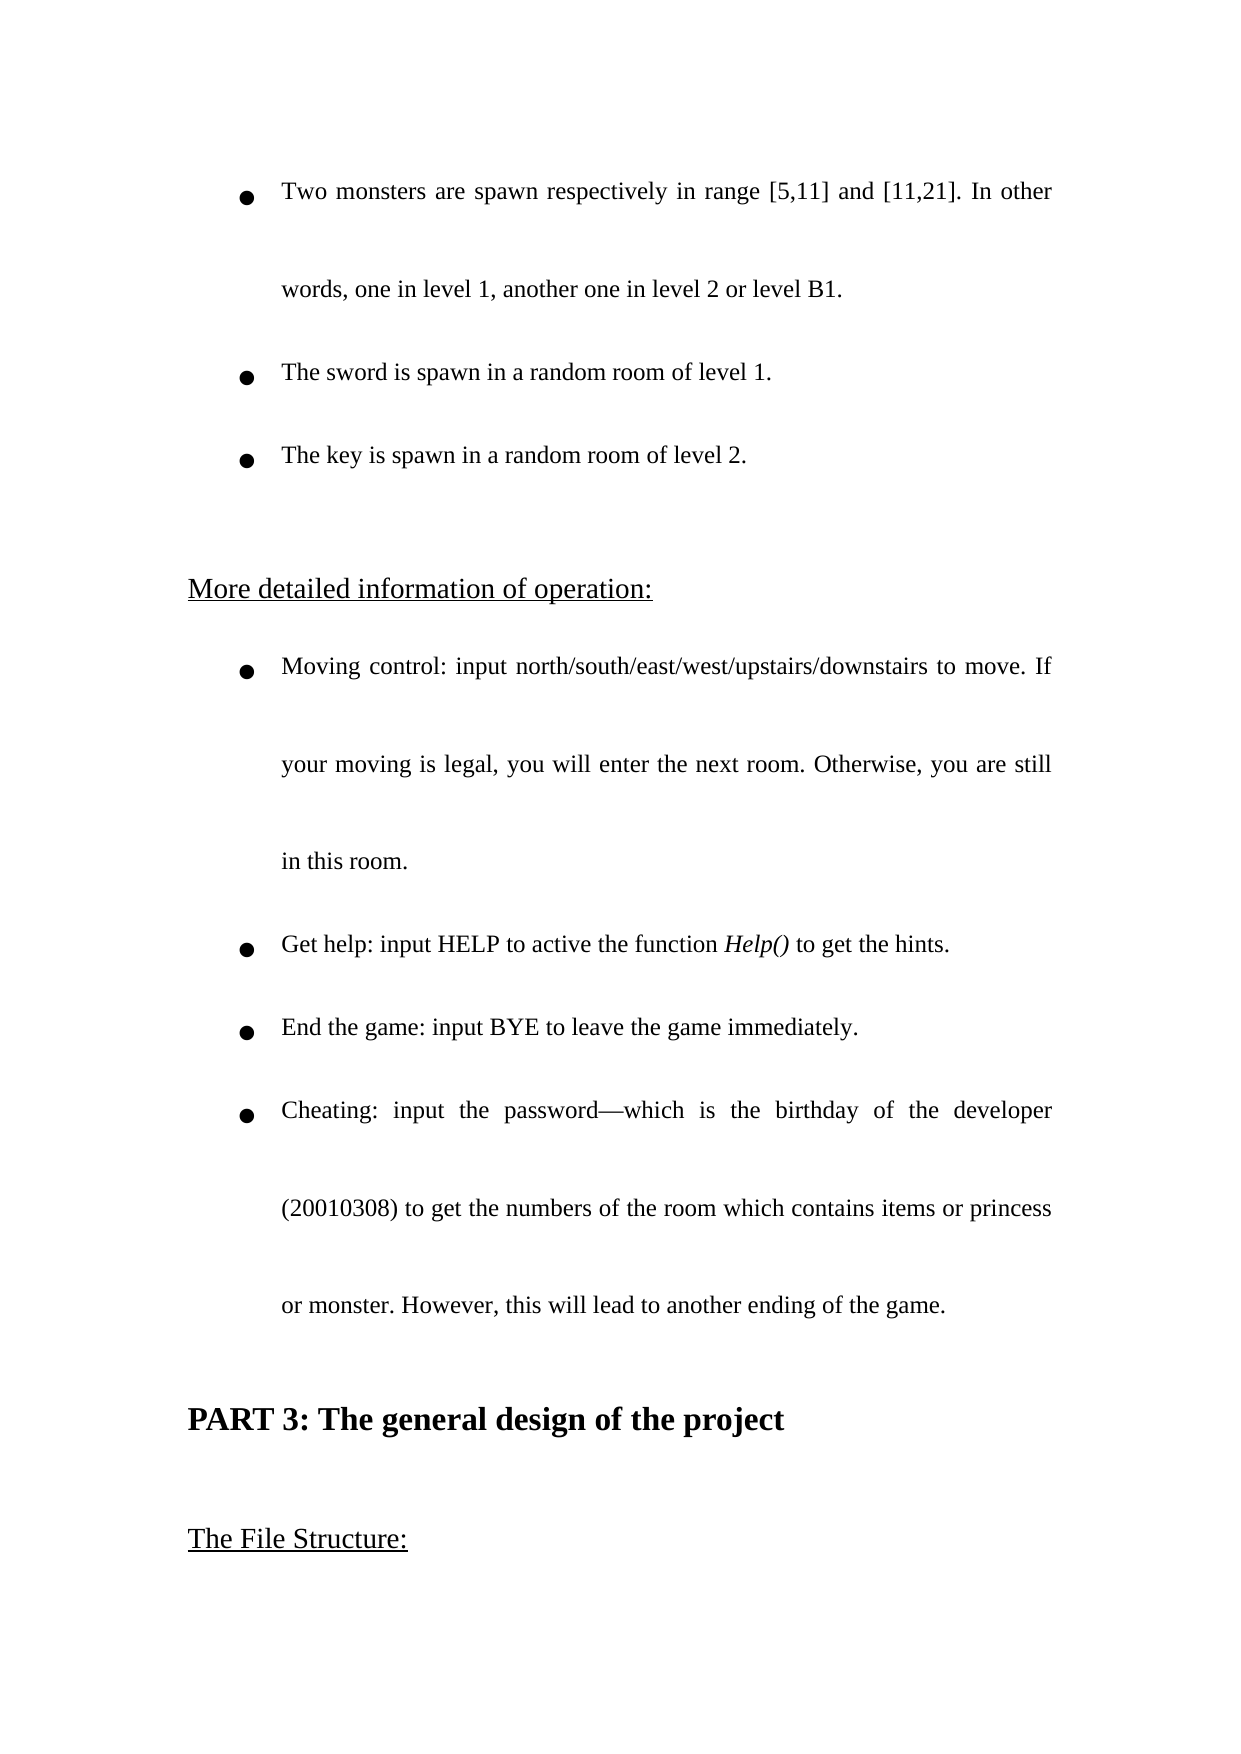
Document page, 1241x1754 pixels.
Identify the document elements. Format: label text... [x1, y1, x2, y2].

text More detailed information of operation: [187, 555, 1053, 620]
list Get help: input HELP to active the function Help() to get the hints. [237, 915, 1053, 980]
list The sword is spawn in a random room of level 1. [237, 342, 1053, 407]
list Two monsters are spawn respectively in range [5,11] and [11,21]. In other words, one in level 1, another one in level 2 or level B1. [237, 162, 1053, 324]
list Cheating: input the password—which is the birthday of the developer (20010308) to get the numbers of the room which contains items or princess or monster. However, this will lead to another ending of the game. [237, 1081, 1053, 1341]
list Moving control: input north/south/east/west/upstairs/downstairs to move. If your moving is legal, you will enter the next room. Otherwise, you are still in this room. [237, 637, 1053, 897]
list The key is spawn in a random room of level 2. [237, 425, 1053, 490]
text The File Structure: [187, 1506, 1053, 1571]
list End the game: input BYE to leave the game immediately. [237, 998, 1053, 1063]
subtitle PART 3: The general design of the project [187, 1386, 1053, 1451]
